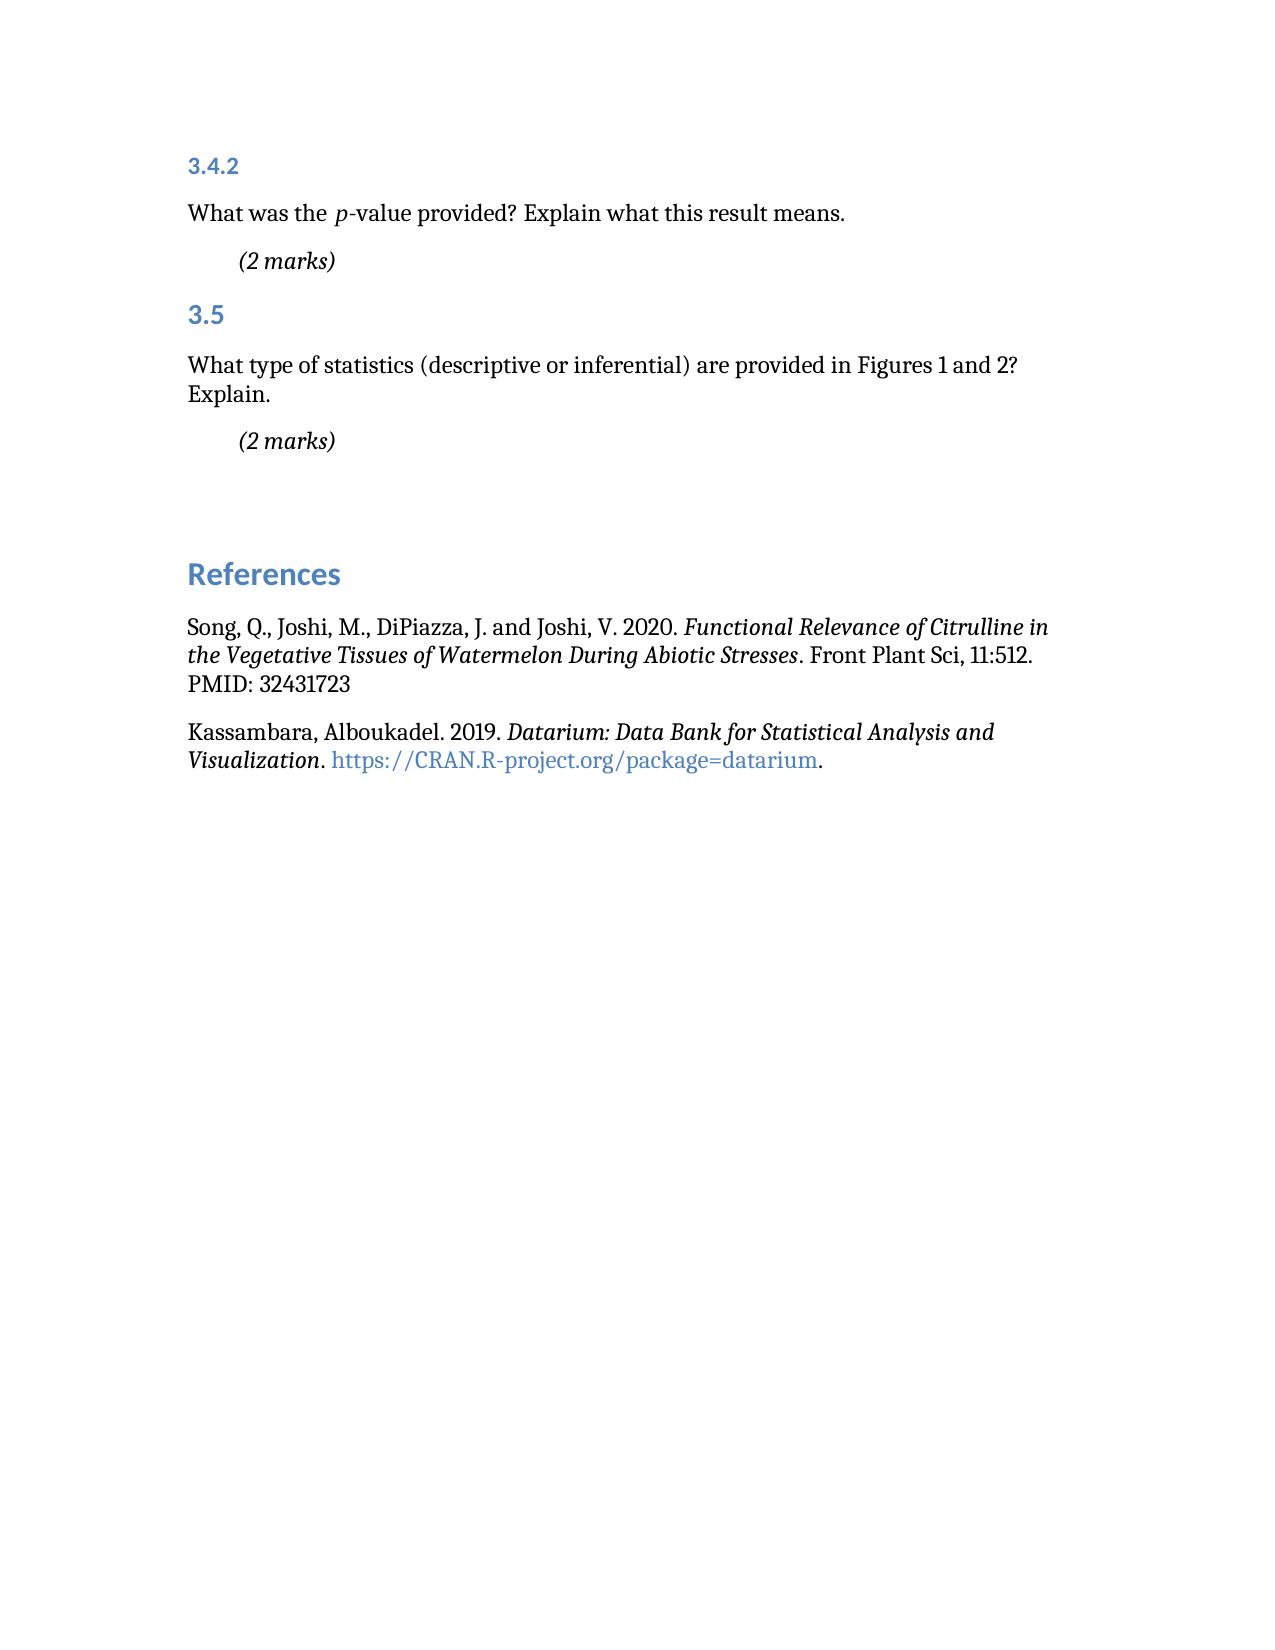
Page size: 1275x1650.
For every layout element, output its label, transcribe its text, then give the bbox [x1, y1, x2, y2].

subtitle 3.5 [187, 296, 1087, 332]
text Song, Q., Joshi, M., DiPiazza, J. and Joshi, V. 2020. Functional Relevance of Citrulline in the Vegetative Tissues of Watermelon During Abiotic Stresses. Front Plant Sci, 11:512. PMID: 32431723 [187, 613, 1087, 699]
text (2 marks) [237, 427, 1037, 456]
text What was the -value provided? Explain what this result means. [187, 199, 1087, 228]
text (2 marks) [237, 247, 1037, 276]
subtitle References [187, 553, 1087, 594]
text Kassambara, Alboukadel. 2019. Datarium: Data Bank for Statistical Analysis and Visualization. https://CRAN.R-project.org/package=datarium. [187, 718, 1087, 775]
subtitle 3.4.2 [187, 150, 1087, 181]
text What type of statistics (descriptive or inferential) are provided in Figures 1 and 2? Explain. [187, 351, 1087, 408]
